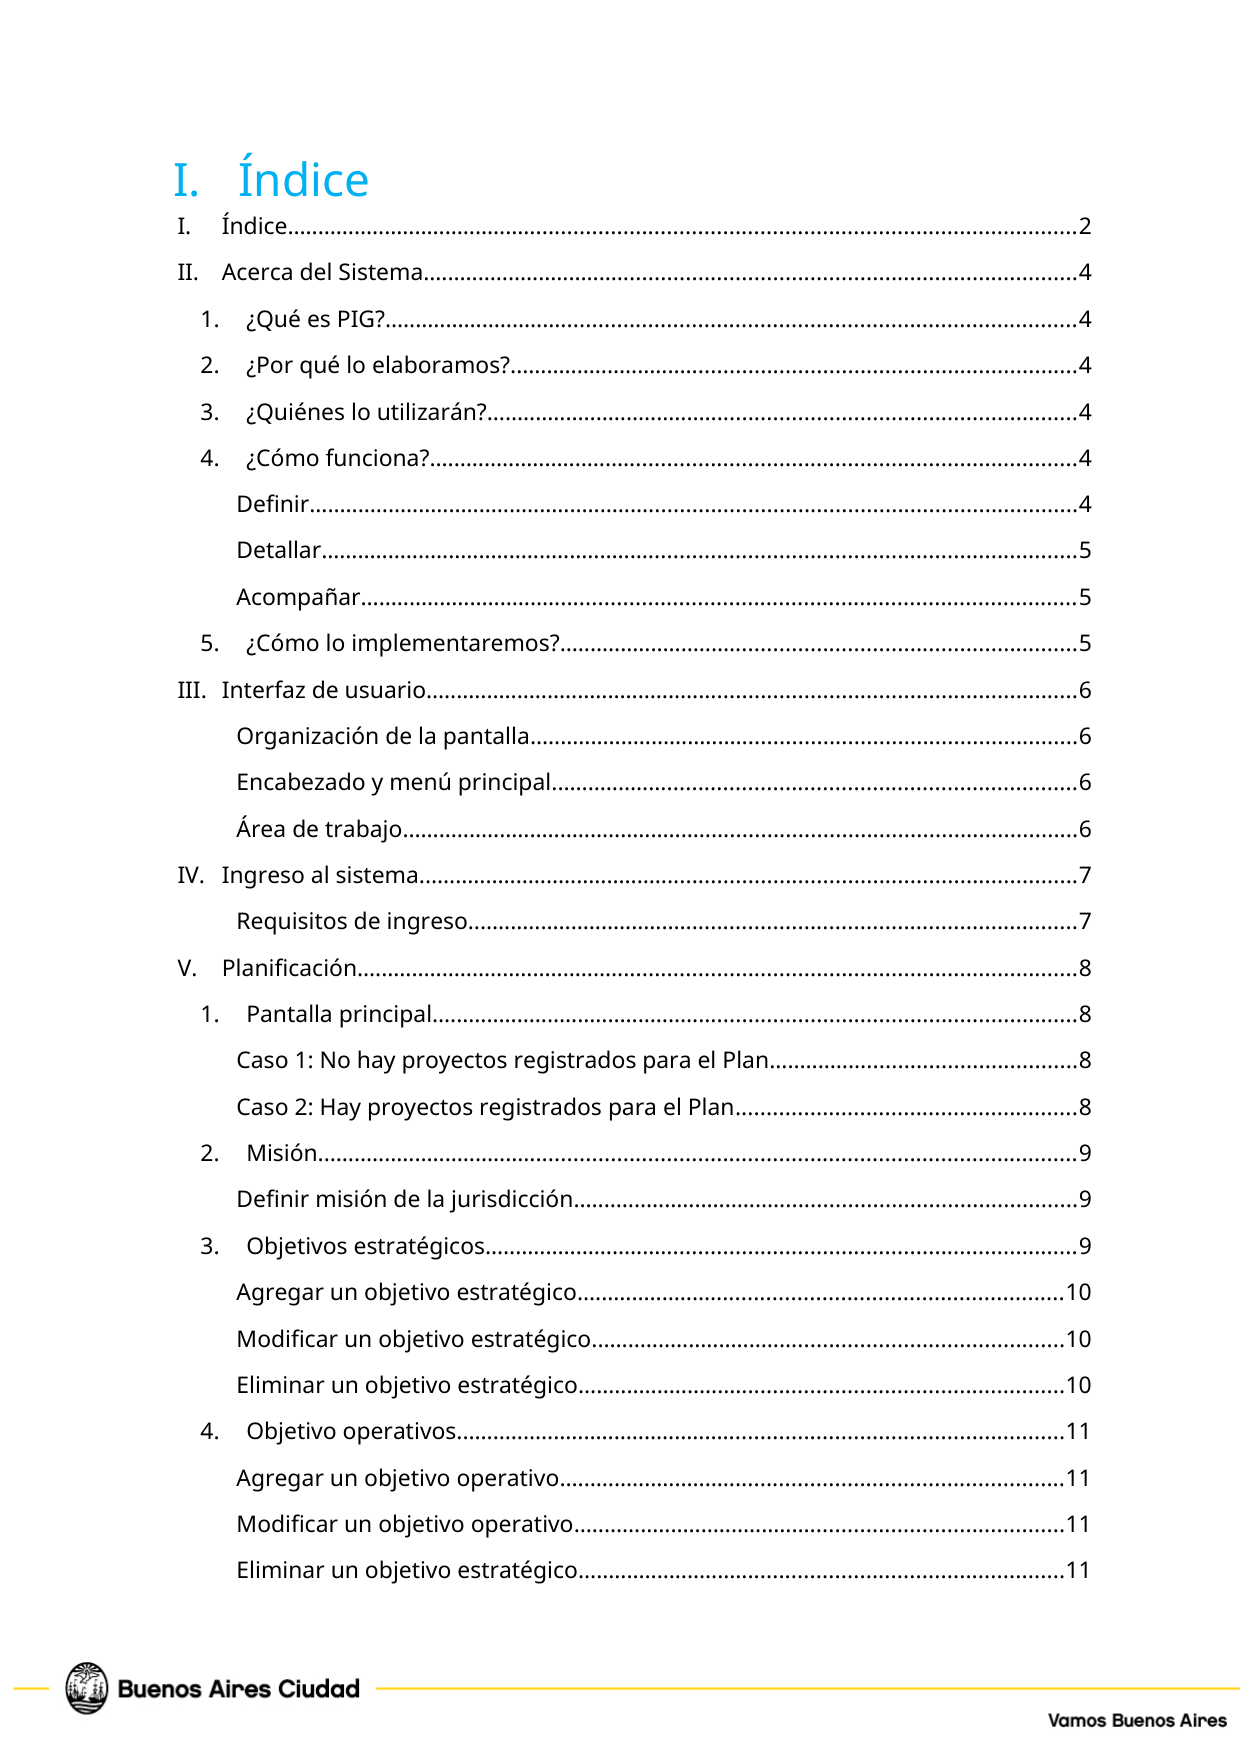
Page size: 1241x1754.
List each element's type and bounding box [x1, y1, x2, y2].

picture [13, 1657, 1241, 1752]
